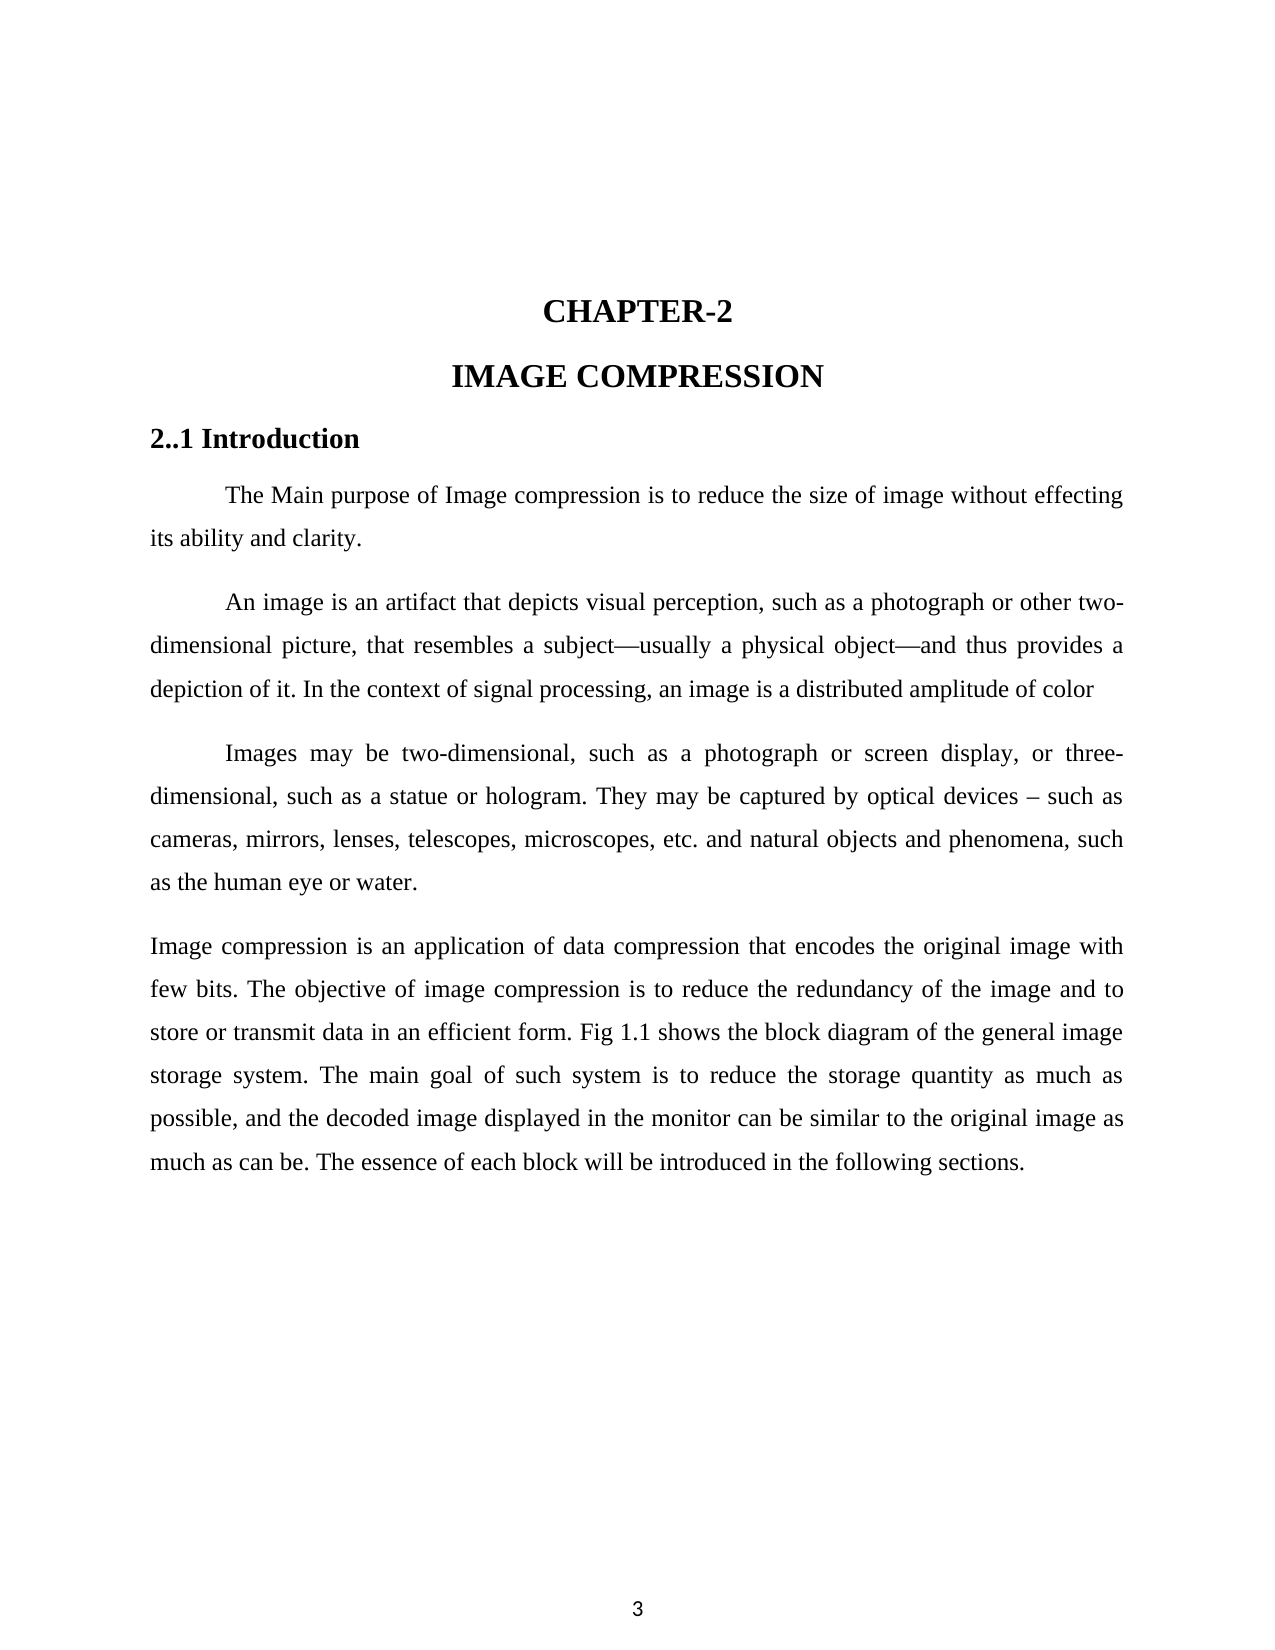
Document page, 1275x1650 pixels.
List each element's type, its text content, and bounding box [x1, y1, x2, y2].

text The Main purpose of Image compression is to reduce the size of image without effecting its ability and clarity. [150, 480, 1125, 552]
text 2..1 Introduction [150, 421, 1125, 454]
text Images may be two-dimensional, such as a photograph or screen display, or three-dimensional, such as a statue or hologram. They may be captured by optical devices – such as cameras, mirrors, lenses, telescopes, microscopes, etc. and natural objects and phenomena, such as the human eye or water. [150, 738, 1125, 896]
text CHAPTER-2 [150, 291, 1125, 329]
text IMAGE COMPRESSION [150, 356, 1125, 394]
text An image is an artifact that depicts visual perception, such as a photograph or other two-dimensional picture, that resembles a subject—usually a physical object—and thus provides a depiction of it. In the context of signal processing, an image is a distributed amplitude of color [150, 587, 1125, 702]
text Image compression is an application of data compression that encodes the original image with few bits. The objective of image compression is to reduce the redundancy of the image and to store or transmit data in an efficient form. Fig 1.1 shows the block diagram of the general image storage system. The main goal of such system is to reduce the storage quantity as much as possible, and the decoded image displayed in the monitor can be similar to the original image as much as can be. The essence of each block will be introduced in the following sections. [150, 931, 1125, 1175]
